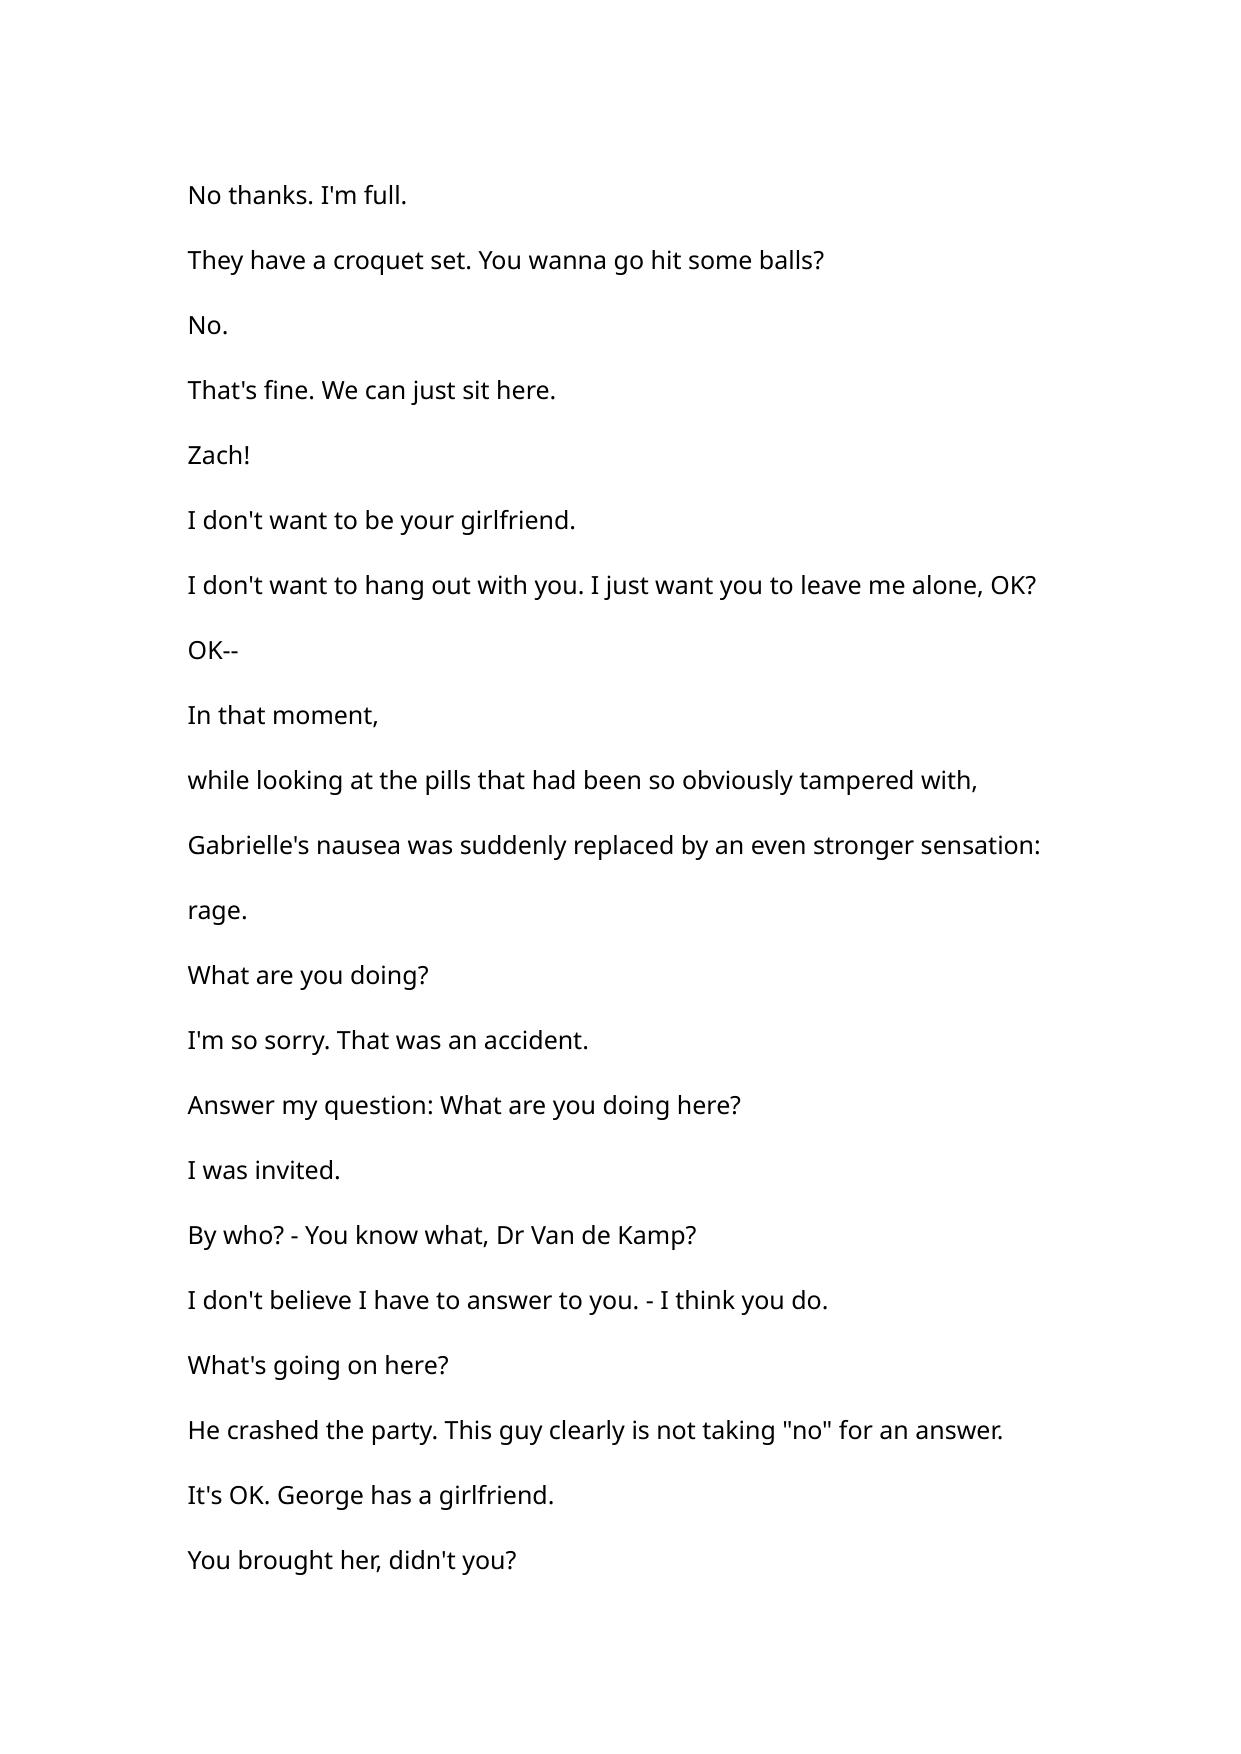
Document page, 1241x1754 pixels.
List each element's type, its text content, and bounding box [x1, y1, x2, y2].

text It's OK. George has a girlfriend. [187, 1462, 1053, 1527]
text Gabrielle's nausea was suddenly replaced by an even stronger sensation: [187, 812, 1053, 877]
text I don't believe I have to answer to you. - I think you do. [187, 1267, 1053, 1332]
text I don't want to be your girlfriend. [187, 487, 1053, 552]
text I was invited. [187, 1137, 1053, 1202]
text That's fine. We can just sit here. [187, 357, 1053, 422]
text OK-- [187, 617, 1053, 682]
text rage. [187, 877, 1053, 942]
text while looking at the pills that had been so obviously tampered with, [187, 747, 1053, 812]
text I don't want to hang out with you. I just want you to leave me alone, OK? [187, 552, 1053, 617]
text He crashed the party. This guy clearly is not taking "no" for an answer. [187, 1397, 1053, 1462]
text I'm so sorry. That was an accident. [187, 1007, 1053, 1072]
text Zach! [187, 422, 1053, 487]
text In that moment, [187, 682, 1053, 747]
text What's going on here? [187, 1332, 1053, 1397]
text By who? - You know what, Dr Van de Kamp? [187, 1202, 1053, 1267]
text They have a croquet set. You wanna go hit some balls? [187, 227, 1053, 292]
text Answer my question: What are you doing here? [187, 1072, 1053, 1137]
text What are you doing? [187, 942, 1053, 1007]
text No. [187, 292, 1053, 357]
text You brought her, didn't you? [187, 1527, 1053, 1592]
text No thanks. I'm full. [187, 162, 1053, 227]
